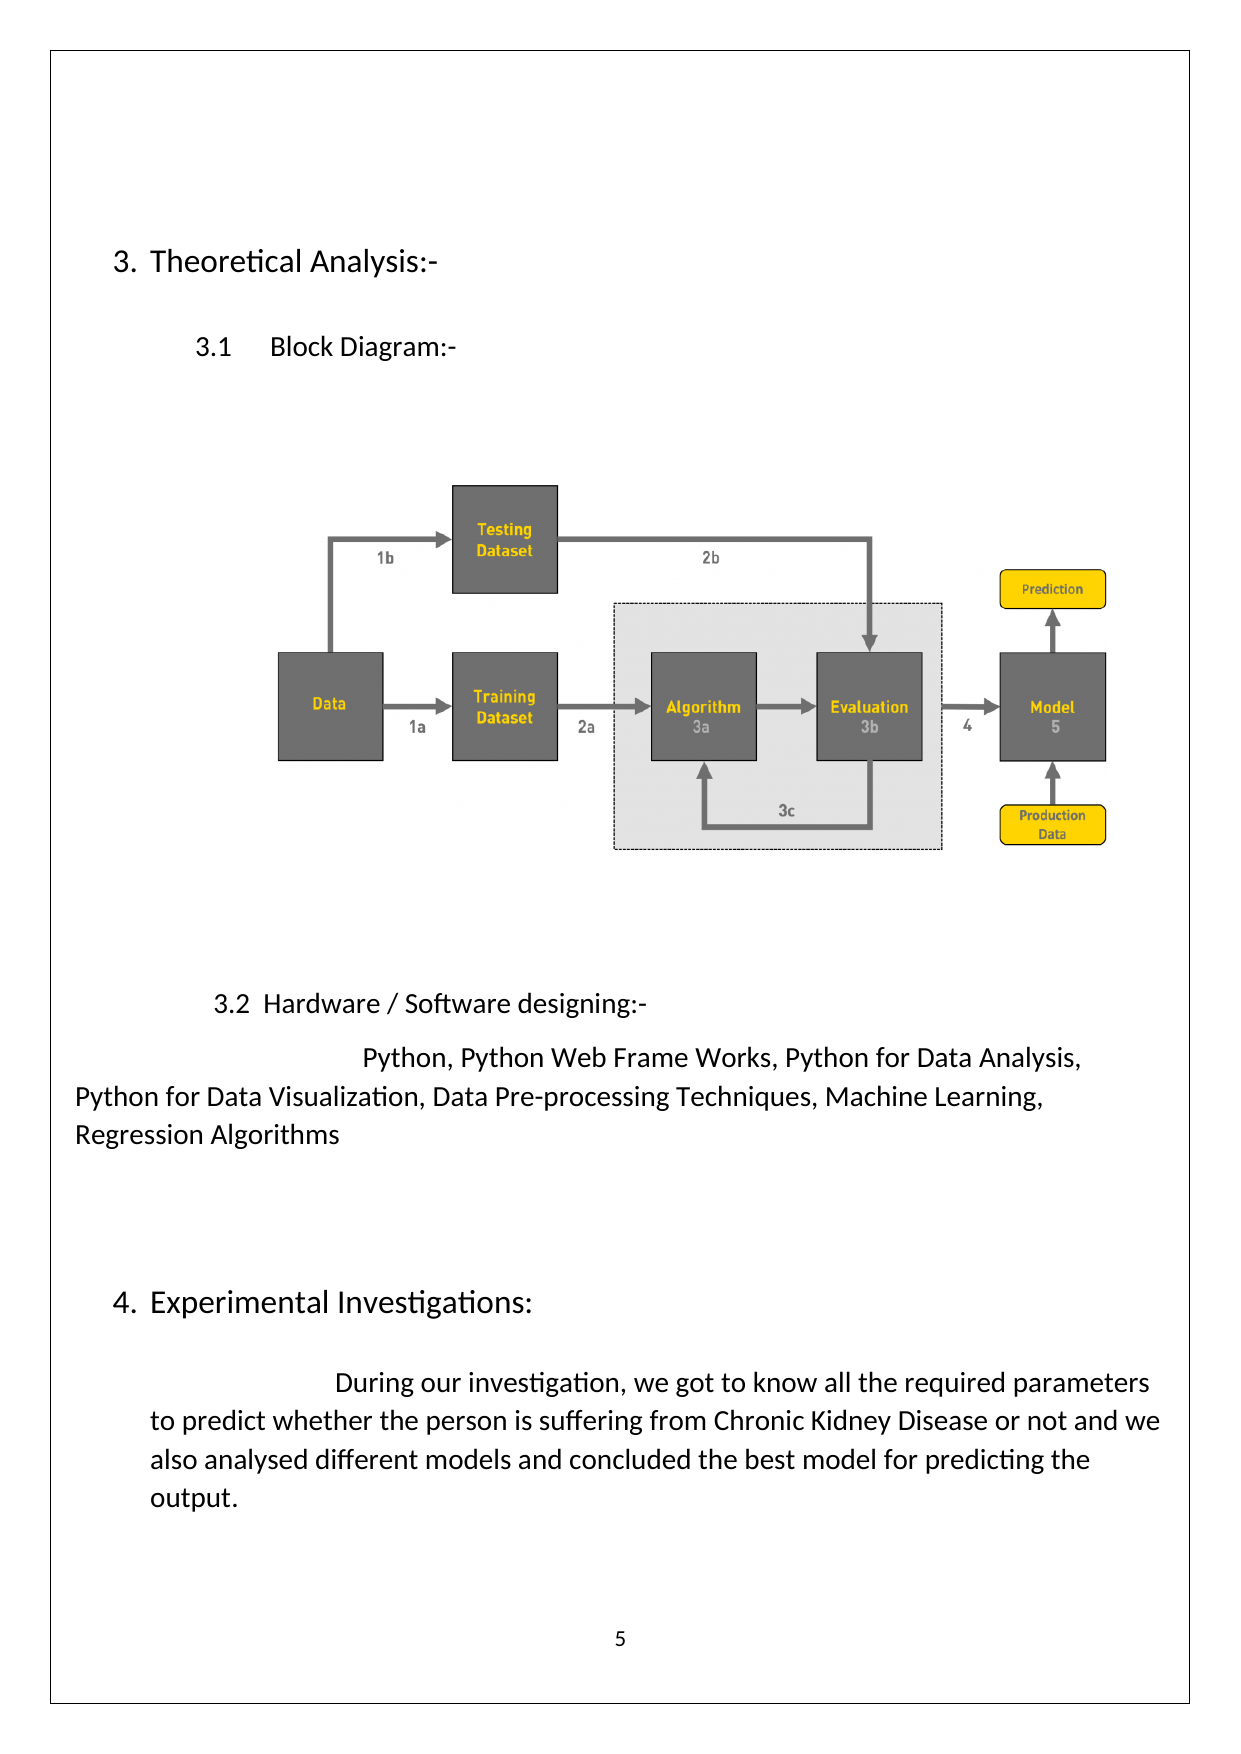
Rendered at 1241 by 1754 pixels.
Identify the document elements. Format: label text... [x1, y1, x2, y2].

picture [269, 482, 1110, 854]
list Theoretical Analysis:- [112, 240, 1165, 281]
list During our investigation, we got to know all the required parameters to predict whether the person is suffering from Chronic Kidney Disease or not and we also analysed different models and concluded the best model for predicting the output. [150, 1364, 1165, 1515]
text Python, Python Web Frame Works, Python for Data Analysis, Python for Data Visualization, Data Pre-processing Techniques, Machine Learning, Regression Algorithms [75, 1039, 1165, 1152]
list Block Diagram:- [195, 328, 1165, 364]
list Experimental Investigations: [112, 1282, 1165, 1322]
text 3.2 Hardware / Software designing:- [75, 985, 1165, 1021]
